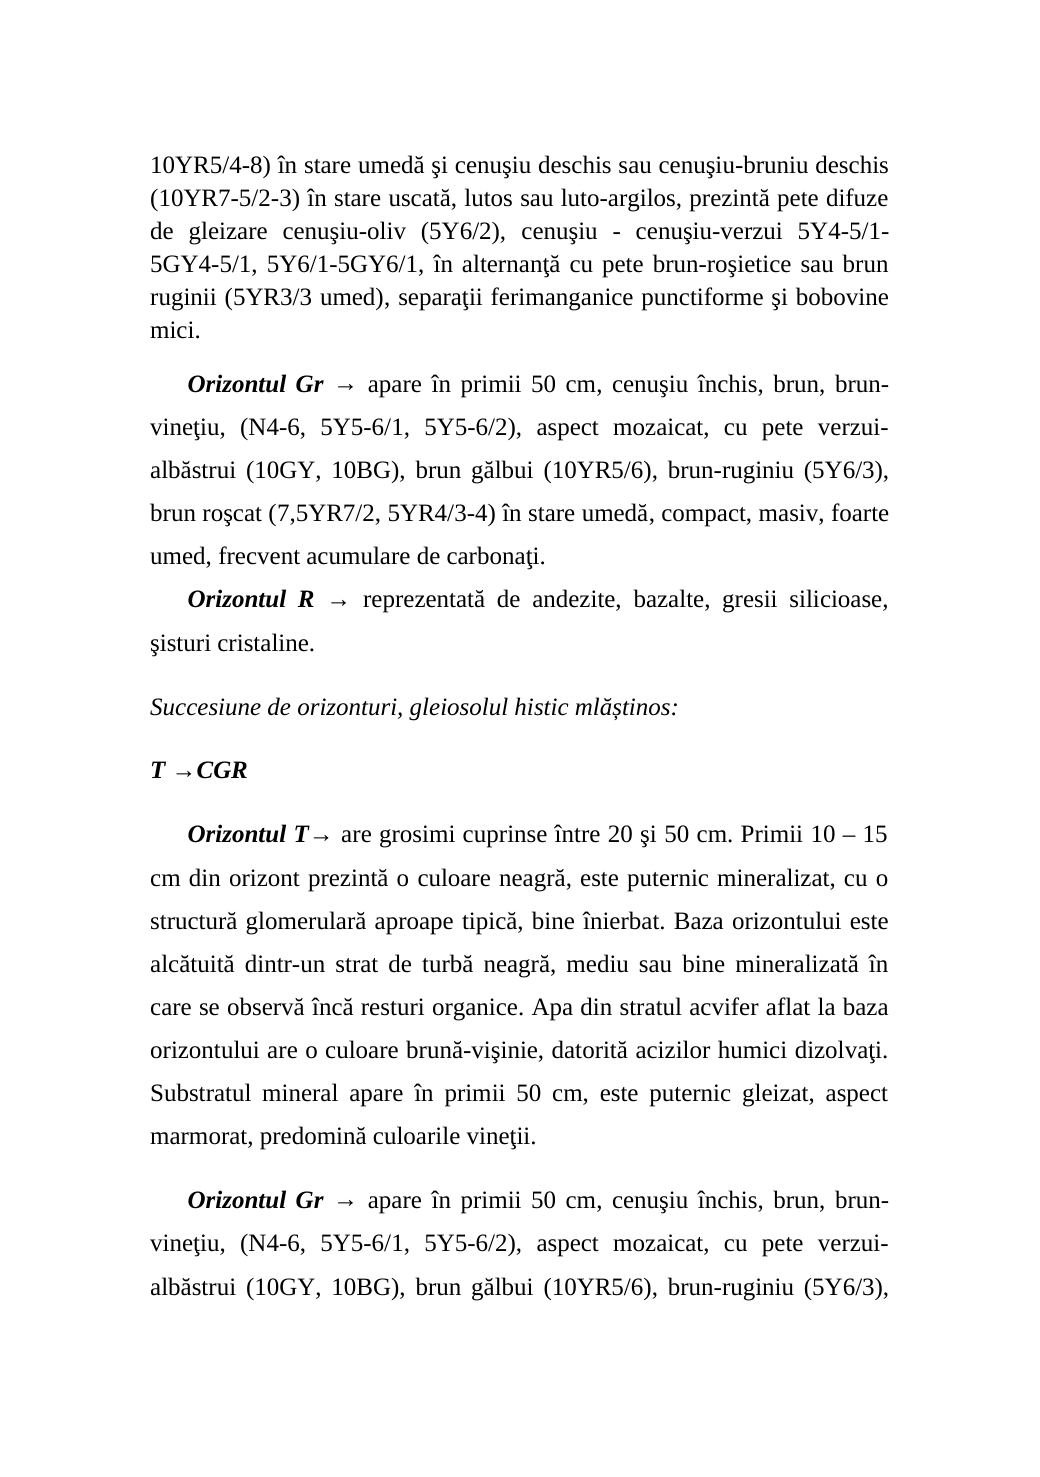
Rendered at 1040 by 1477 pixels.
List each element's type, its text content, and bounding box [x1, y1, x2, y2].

text T CGR [150, 756, 889, 784]
text Succesiune de orizonturi, gleiosolul histic mlăștinos: [150, 692, 889, 720]
text Orizontul T are grosimi cuprinse între 20 şi 50 cm. Primii 10 – 15 cm din orizont prezintă o culoare neagră, este puternic mineralizat, cu o structură glomerulară aproape tipică, bine înierbat. Baza orizontului este alcătuită dintr-un strat de turbă neagră, mediu sau bine mineralizată în care se observă încă resturi organice. Apa din stratul acvifer aflat la baza orizontului are o culoare brună-vişinie, datorită acizilor humici dizolvaţi. Substratul mineral apare în primii 50 cm, este puternic gleizat, aspect marmorat, predomină culoarile vineţii. [150, 819, 889, 1150]
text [150, 1185, 889, 1300]
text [150, 150, 889, 344]
text Orizontul R reprezentată de andezite, bazalte, gresii silicioase, şisturi cristaline. [150, 584, 889, 656]
